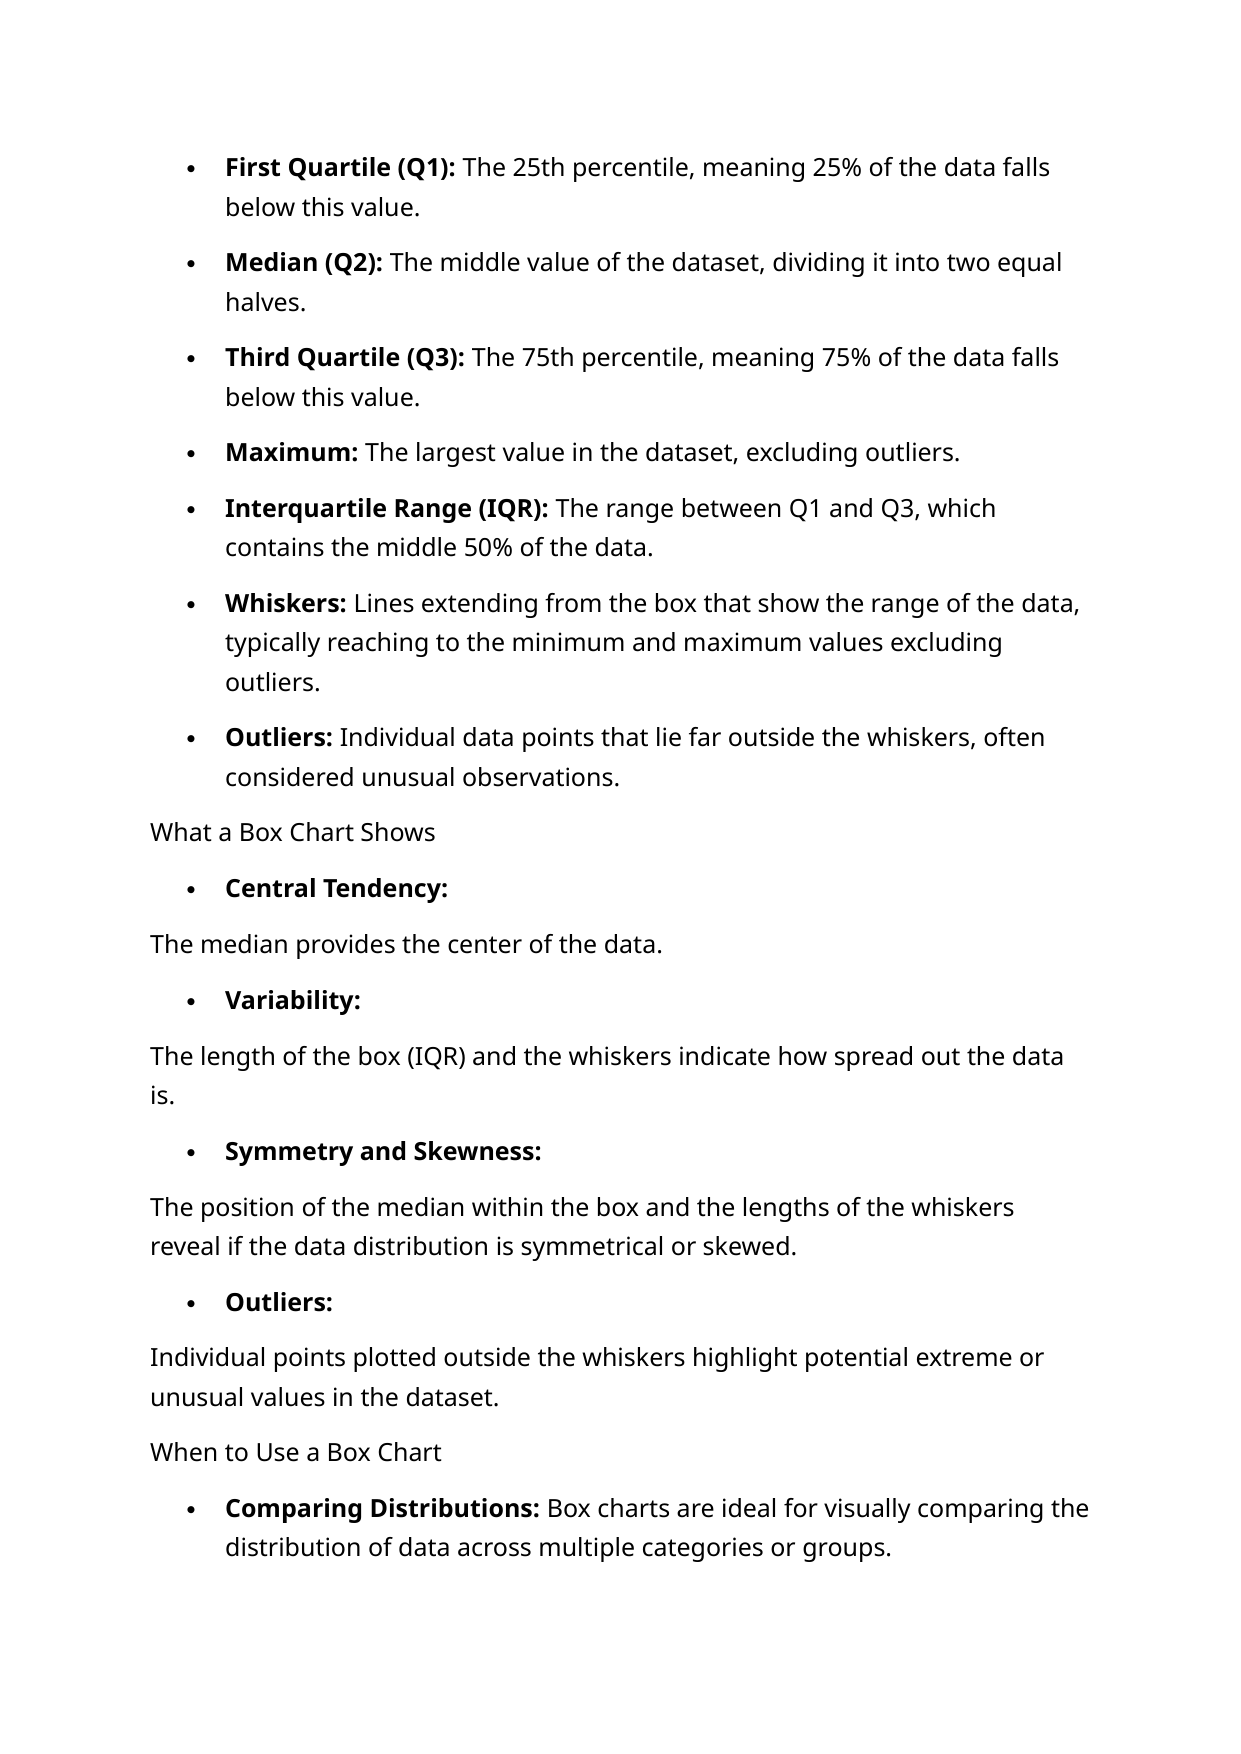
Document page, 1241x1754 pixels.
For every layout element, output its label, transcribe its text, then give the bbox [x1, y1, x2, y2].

list Outliers: Individual data points that lie far outside the whiskers, often considered unusual observations. [187, 720, 1090, 793]
list First Quartile (Q1): The 25th percentile, meaning 25% of the data falls below this value. [187, 150, 1090, 223]
text The position of the median within the box and the lengths of the whiskers reveal if the data distribution is symmetrical or skewed. [150, 1189, 1090, 1262]
list Interquartile Range (IQR): The range between Q1 and Q3, which contains the middle 50% of the data. [187, 491, 1090, 564]
list Outliers: [187, 1284, 1090, 1318]
list Variability: [187, 982, 1090, 1017]
list Median (Q2): The middle value of the dataset, dividing it into two equal halves. [187, 245, 1090, 318]
text Individual points plotted outside the whiskers highlight potential extreme or unusual values in the dataset. [150, 1340, 1090, 1413]
list Third Quartile (Q3): The 75th percentile, meaning 75% of the data falls below this value. [187, 340, 1090, 413]
text The length of the box (IQR) and the whiskers indicate how spread out the data is. [150, 1038, 1090, 1112]
list Central Tendency: [187, 871, 1090, 905]
text When to Use a Box Chart [150, 1435, 1090, 1469]
list Maximum: The largest value in the dataset, excluding outliers. [187, 435, 1090, 469]
list Symmetry and Skewness: [187, 1133, 1090, 1167]
text The median provides the center of the data. [150, 927, 1090, 961]
list Comparing Distributions: Box charts are ideal for visually comparing the distribution of data across multiple categories or groups. [187, 1491, 1090, 1564]
list Whiskers: Lines extending from the box that show the range of the data, typically reaching to the minimum and maximum values excluding outliers. [187, 586, 1090, 698]
text What a Box Chart Shows [150, 815, 1090, 849]
